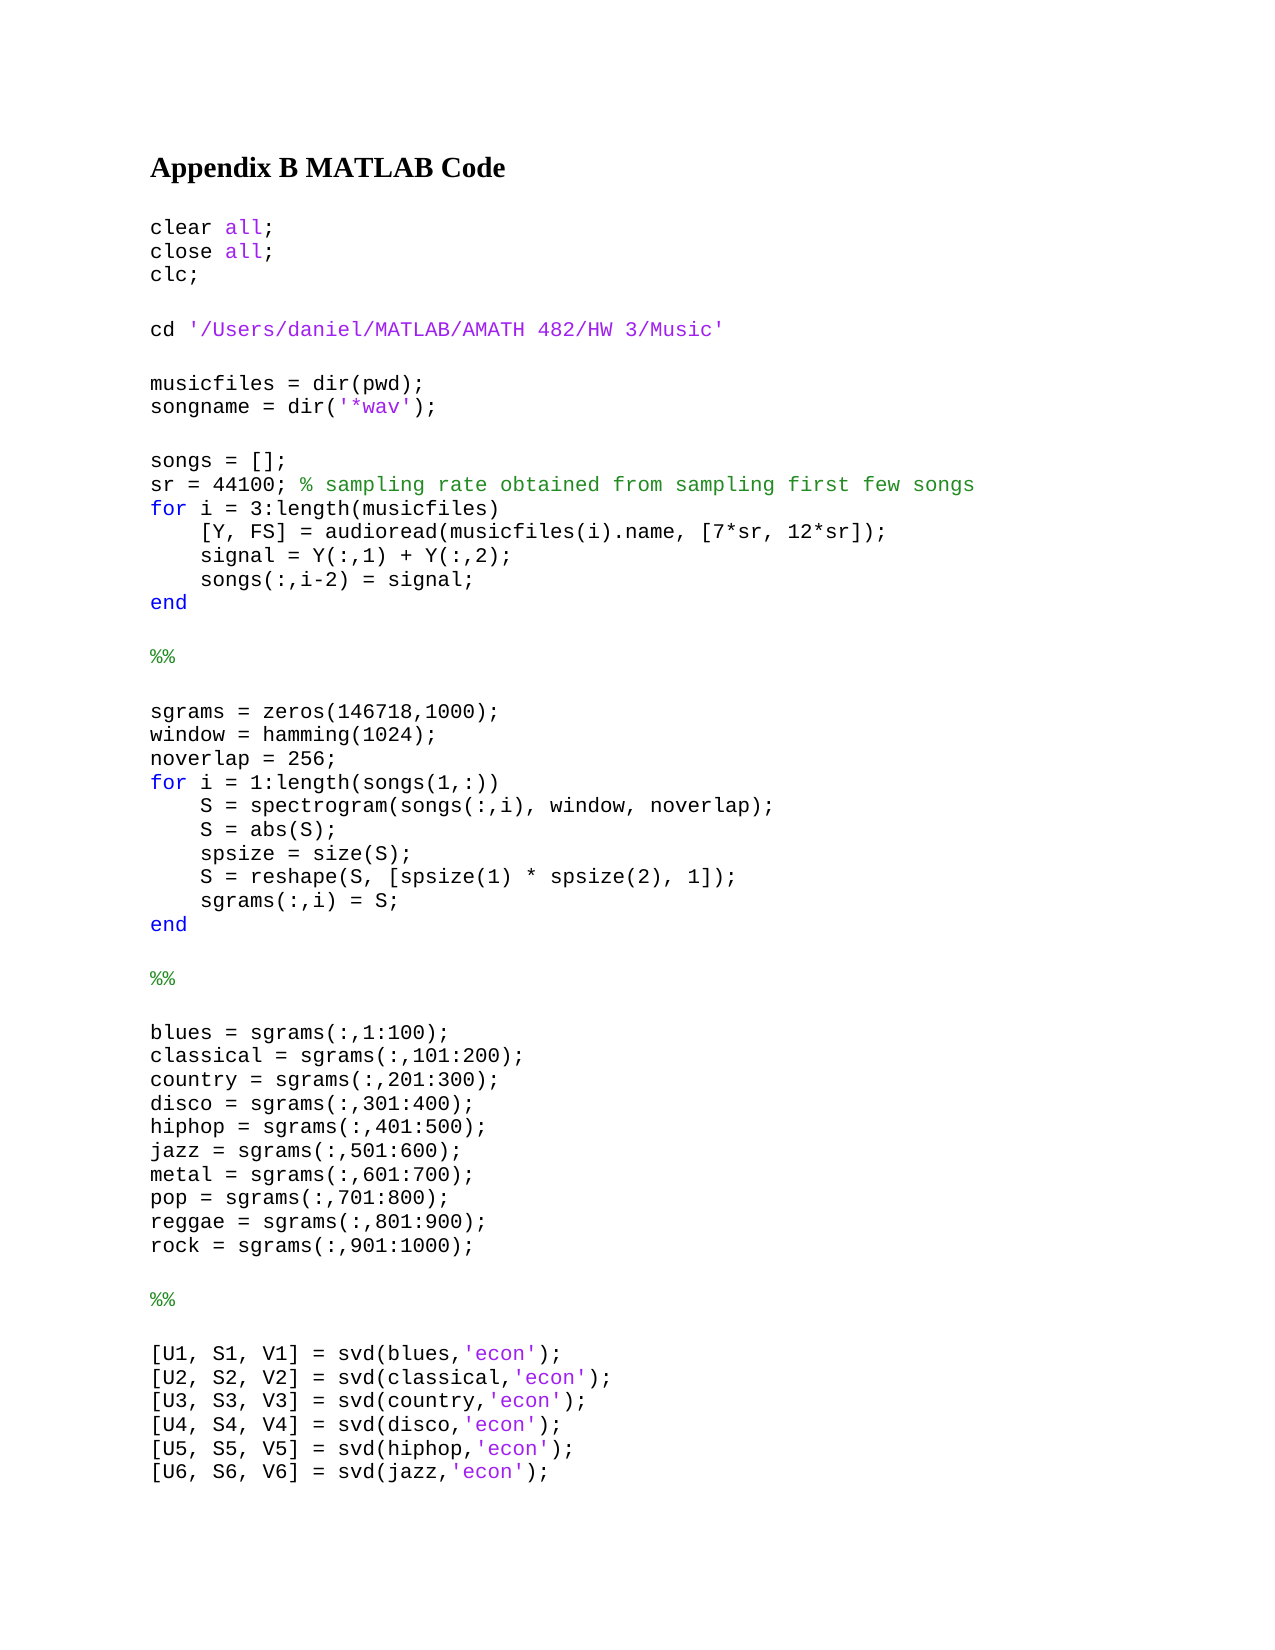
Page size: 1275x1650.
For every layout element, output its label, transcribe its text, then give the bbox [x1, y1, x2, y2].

text pop = sgrams(:,701:800); [150, 1187, 1125, 1211]
text cd '/Users/daniel/MATLAB/AMATH 482/HW 3/Music' [150, 318, 1125, 342]
text [U1, S1, V1] = svd(blues,'econ'); [150, 1343, 1125, 1367]
text %% [150, 647, 1125, 670]
text [U3, S3, V3] = svd(country,'econ'); [150, 1390, 1125, 1414]
text [Y, FS] = audioread(musicfiles(i).name, [7*sr, 12*sr]); [150, 521, 1125, 545]
text end [150, 592, 1125, 616]
text disco = sgrams(:,301:400); [150, 1093, 1125, 1116]
text for i = 1:length(songs(1,:)) [150, 772, 1125, 795]
text hiphop = sgrams(:,401:500); [150, 1116, 1125, 1140]
text end [150, 913, 1125, 937]
text S = abs(S); [150, 819, 1125, 843]
text blues = sgrams(:,1:100); [150, 1022, 1125, 1046]
text songs(:,i-2) = signal; [150, 569, 1125, 592]
text %% [150, 968, 1125, 991]
text [U4, S4, V4] = svd(disco,'econ'); [150, 1414, 1125, 1438]
text jazz = sgrams(:,501:600); [150, 1140, 1125, 1164]
text classical = sgrams(:,101:200); [150, 1046, 1125, 1069]
text reggae = sgrams(:,801:900); [150, 1211, 1125, 1235]
text metal = sgrams(:,601:700); [150, 1164, 1125, 1187]
text clc; [150, 264, 1125, 288]
text noverlap = 256; [150, 748, 1125, 772]
text country = sgrams(:,201:300); [150, 1069, 1125, 1093]
text window = hamming(1024); [150, 724, 1125, 748]
text sgrams(:,i) = S; [150, 890, 1125, 913]
text [U5, S5, V5] = svd(hiphop,'econ'); [150, 1438, 1125, 1461]
text spsize = size(S); [150, 843, 1125, 866]
text S = reshape(S, [spsize(1) * spsize(2), 1]); [150, 866, 1125, 890]
text [U2, S2, V2] = svd(classical,'econ'); [150, 1367, 1125, 1390]
text Appendix B MATLAB Code [150, 150, 1125, 183]
text musicfiles = dir(pwd); [150, 373, 1125, 396]
text sr = 44100; % sampling rate obtained from sampling first few songs [150, 474, 1125, 498]
text for i = 3:length(musicfiles) [150, 498, 1125, 521]
text close all; [150, 241, 1125, 264]
text [U6, S6, V6] = svd(jazz,'econ'); [150, 1461, 1125, 1485]
text S = spectrogram(songs(:,i), window, noverlap); [150, 795, 1125, 819]
text %% [150, 1289, 1125, 1312]
text rock = sgrams(:,901:1000); [150, 1235, 1125, 1258]
text songname = dir('*wav'); [150, 396, 1125, 420]
text clear all; [150, 217, 1125, 241]
text sgrams = zeros(146718,1000); [150, 701, 1125, 724]
text signal = Y(:,1) + Y(:,2); [150, 545, 1125, 569]
text songs = []; [150, 451, 1125, 474]
